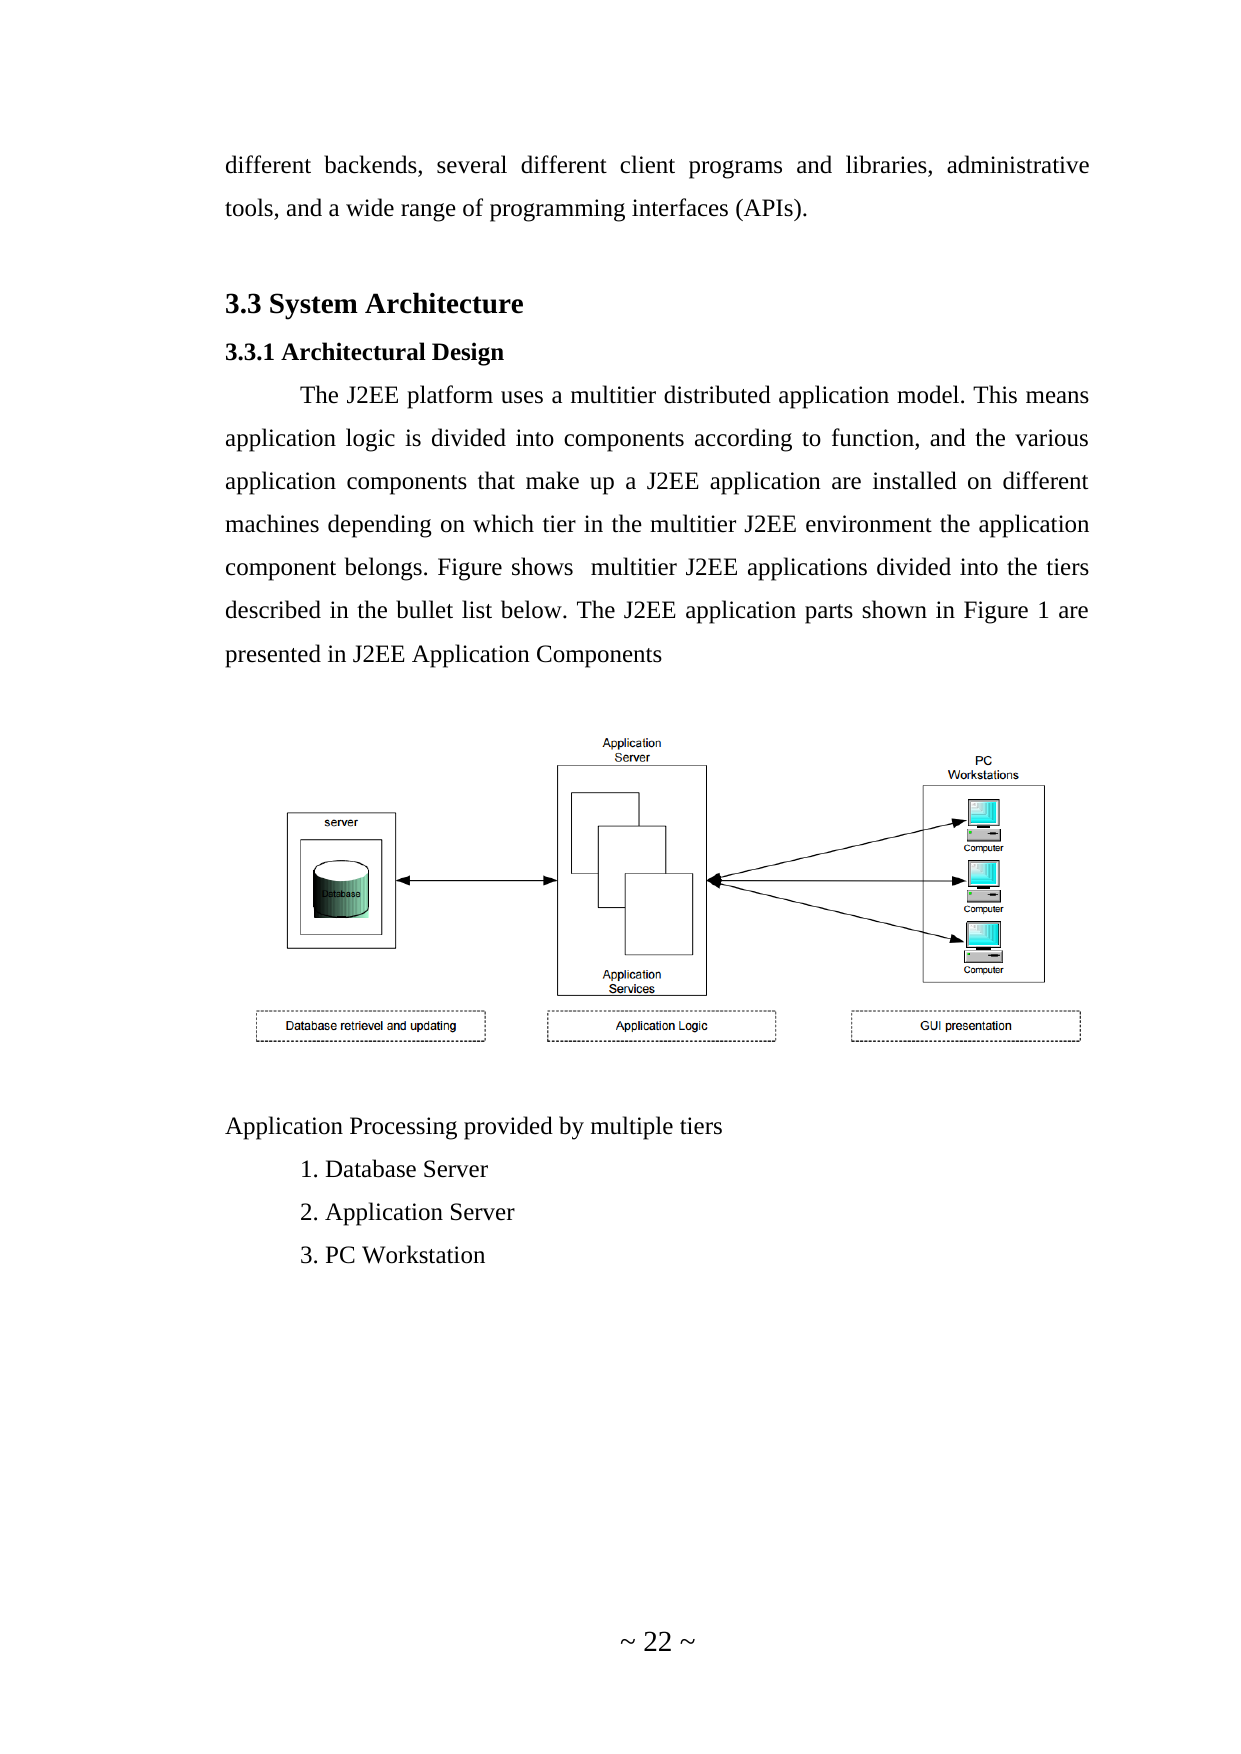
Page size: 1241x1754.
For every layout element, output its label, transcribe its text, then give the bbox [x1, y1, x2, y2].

subtitle The J2EE platform uses a multitier distributed application model. This means application logic is divided into components according to function, and the various application components that make up a J2EE application are installed on different machines depending on which tier in the multitier J2EE environment the application component belongs. Figure shows multitier J2EE applications divided into the tiers described in the bullet list below. The J2EE application parts shown in Figure 1 are presented in J2EE Application Components [225, 380, 1090, 667]
text Application Processing provided by multiple tiers [225, 1111, 1090, 1139]
text 3. PC Workstation [225, 1240, 1090, 1269]
text 1. Database Server [225, 1154, 1090, 1183]
text 3.3.1 Architectural Design [225, 337, 1090, 366]
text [225, 150, 1090, 222]
text 2. Application Server [225, 1197, 1090, 1226]
subtitle 3.3 System Architecture [225, 287, 1090, 320]
picture [225, 721, 1091, 1055]
